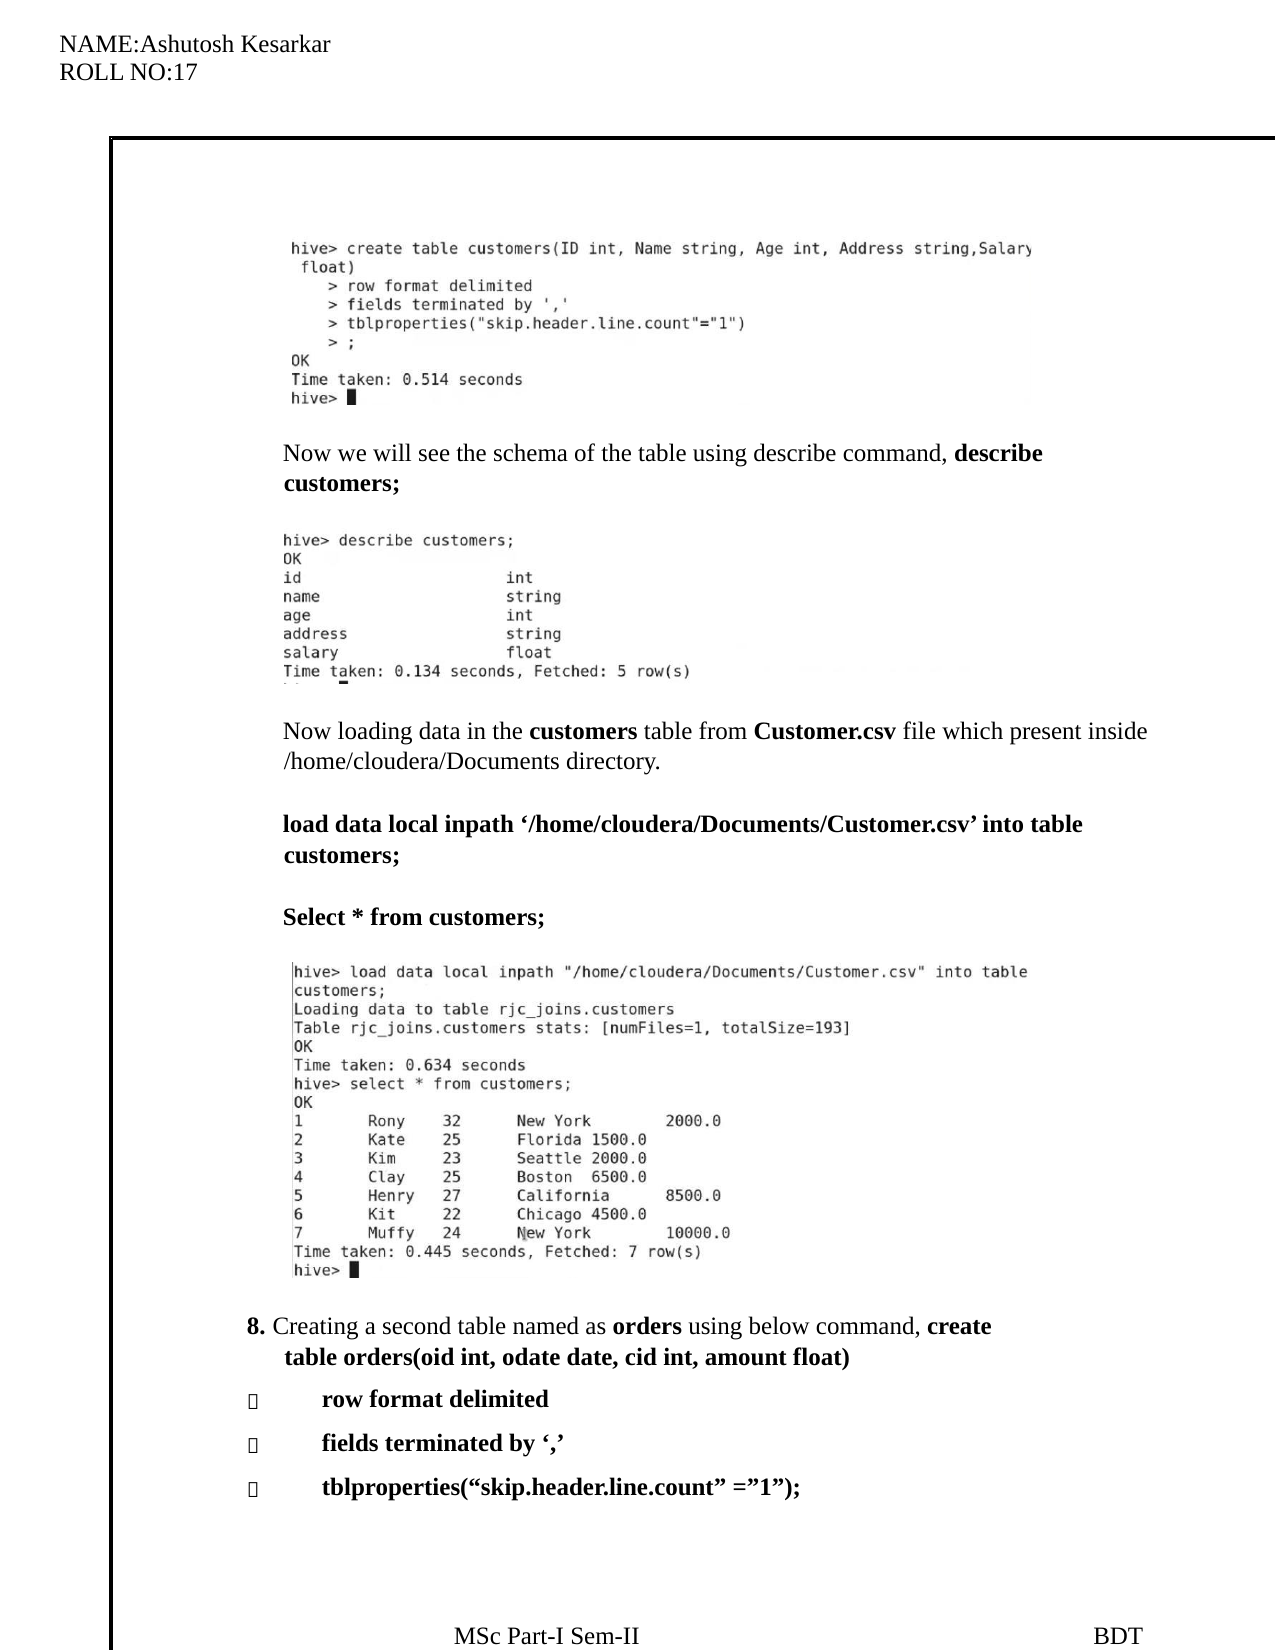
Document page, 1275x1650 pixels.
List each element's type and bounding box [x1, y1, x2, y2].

picture [292, 236, 1032, 405]
picture [292, 962, 1032, 1278]
picture [284, 528, 977, 684]
